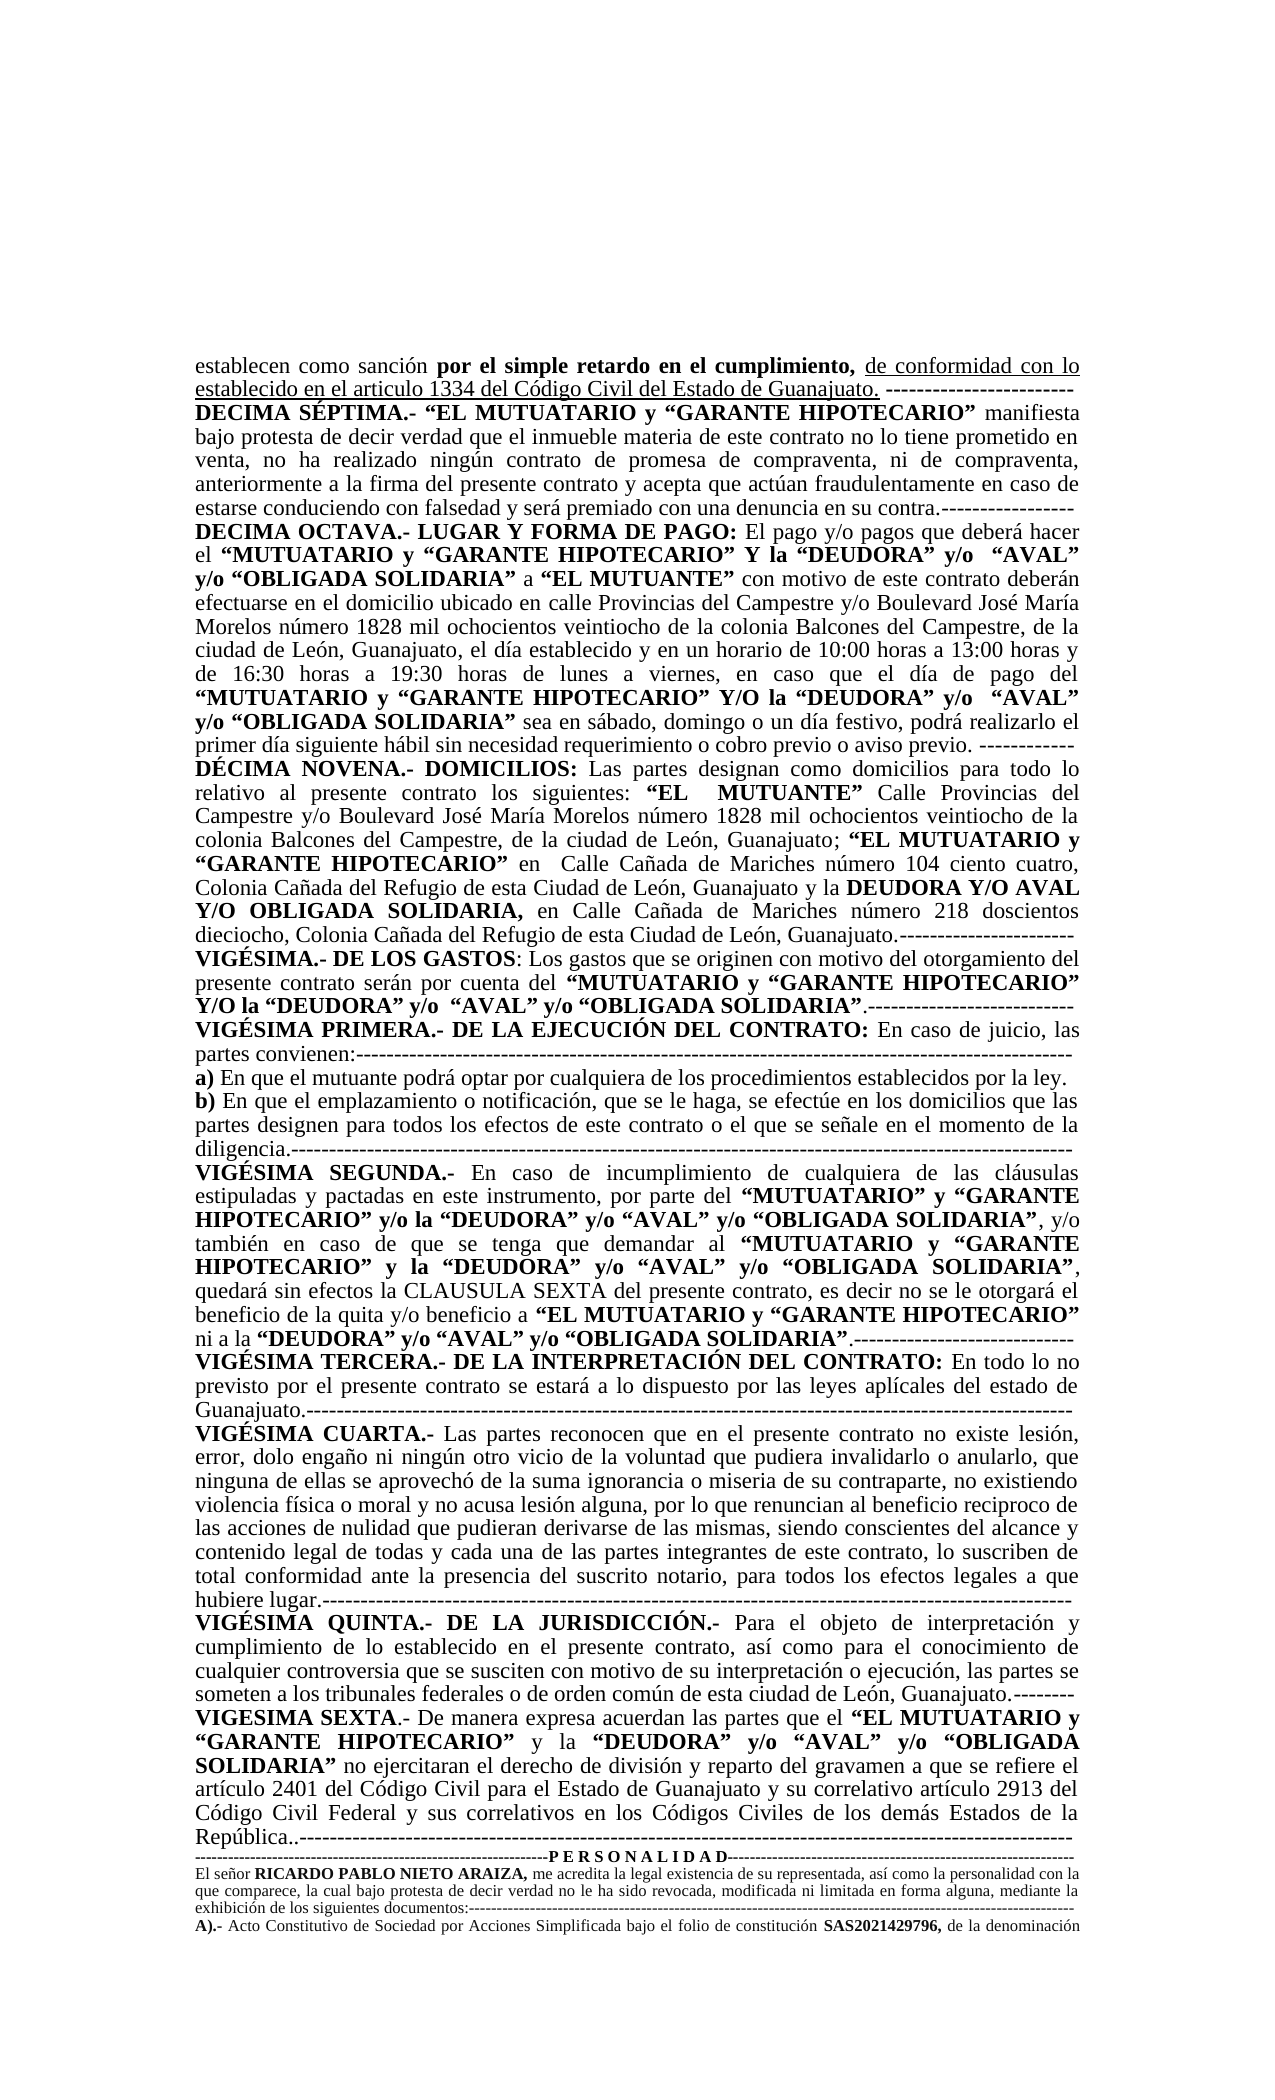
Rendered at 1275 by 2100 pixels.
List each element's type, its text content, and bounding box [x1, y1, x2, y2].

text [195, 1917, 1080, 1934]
text VIGÉSIMA PRIMERA.- DE LA EJECUCIÓN DEL CONTRATO: En caso de juicio, las partes convienen: [195, 1019, 1080, 1066]
text DÉCIMA NOVENA.- DOMICILIOS: Las partes designan como domicilios para todo lo relativo al presente contrato los siguientes: “EL MUTUANTE” Calle Provincias del Campestre y/o Boulevard José María Morelos número 1828 mil ochocientos veintiocho de la colonia Balcones del Campestre, de la ciudad de León, Guanajuato; “EL MUTUATARIO y “GARANTE HIPOTECARIO” en Calle Cañada de Mariches número 104 ciento cuatro, Colonia Cañada del Refugio de esta Ciudad de León, Guanajuato y la DEUDORA Y/O AVAL Y/O OBLIGADA SOLIDARIA, en Calle Cañada de Mariches número 218 doscientos dieciocho, Colonia Cañada del Refugio de esta Ciudad de León, Guanajuato. [195, 758, 1080, 948]
text VIGÉSIMA SEGUNDA.- En caso de incumplimiento de cualquiera de las cláusulas estipuladas y pactadas en este instrumento, por parte del “MUTUATARIO” y “GARANTE HIPOTECARIO” y/o la “DEUDORA” y/o “AVAL” y/o “OBLIGADA SOLIDARIA”, y/o también en caso de que se tenga que demandar al “MUTUATARIO y “GARANTE HIPOTECARIO” y la “DEUDORA” y/o “AVAL” y/o “OBLIGADA SOLIDARIA”, quedará sin efectos la CLAUSULA SEXTA del presente contrato, es decir no se le otorgará el beneficio de la quita y/o beneficio a “EL MUTUATARIO y “GARANTE HIPOTECARIO” ni a la “DEUDORA” y/o “AVAL” y/o “OBLIGADA SOLIDARIA”. [195, 1161, 1080, 1351]
text VIGESIMA SEXTA.- De manera expresa acuerdan las partes que el “EL MUTUATARIO y “GARANTE HIPOTECARIO” y la “DEUDORA” y/o “AVAL” y/o “OBLIGADA SOLIDARIA” no ejercitaran el derecho de división y reparto del gravamen a que se refiere el artículo 2401 del Código Civil para el Estado de Guanajuato y su correlativo artículo 2913 del Código Civil Federal y sus correlativos en los Códigos Civiles de los demás Estados de la República.. [195, 1707, 1080, 1849]
text VIGÉSIMA TERCERA.- DE LA INTERPRETACIÓN DEL CONTRATO: En todo lo no previsto por el presente contrato se estará a lo dispuesto por las leyes aplícales del estado de Guanajuato. [195, 1351, 1080, 1422]
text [195, 354, 1080, 402]
text a) En que el mutuante podrá optar por cualquiera de los procedimientos establecidos por la ley. [195, 1066, 1080, 1090]
text DECIMA OCTAVA.- LUGAR Y FORMA DE PAGO: El pago y/o pagos que deberá hacer el “MUTUATARIO y “GARANTE HIPOTECARIO” Y la “DEUDORA” y/o “AVAL” y/o “OBLIGADA SOLIDARIA” a “EL MUTUANTE” con motivo de este contrato deberán efectuarse en el domicilio ubicado en calle Provincias del Campestre y/o Boulevard José María Morelos número 1828 mil ochocientos veintiocho de la colonia Balcones del Campestre, de la ciudad de León, Guanajuato, el día establecido y en un horario de 10:00 horas a 13:00 horas y de 16:30 horas a 19:30 horas de lunes a viernes, en caso que el día de pago del “MUTUATARIO y “GARANTE HIPOTECARIO” Y/O la “DEUDORA” y/o “AVAL” y/o “OBLIGADA SOLIDARIA” sea en sábado, domingo o un día festivo, podrá realizarlo el primer día siguiente hábil sin necesidad requerimiento o cobro previo o aviso previo. [195, 520, 1080, 758]
text b) En que el emplazamiento o notificación, que se le haga, se efectúe en los domicilios que las partes designen para todos los efectos de este contrato o el que se señale en el momento de la diligencia. [195, 1090, 1080, 1161]
text P E R S O N A L I D A D [195, 1849, 1080, 1866]
text VIGÉSIMA QUINTA.- DE LA JURISDICCIÓN.- Para el objeto de interpretación y cumplimiento de lo establecido en el presente contrato, así como para el conocimiento de cualquier controversia que se susciten con motivo de su interpretación o ejecución, las partes se someten a los tribunales federales o de orden común de esta ciudad de León, Guanajuato. [195, 1612, 1080, 1707]
text VIGÉSIMA CUARTA.- Las partes reconocen que en el presente contrato no existe lesión, error, dolo engaño ni ningún otro vicio de la voluntad que pudiera invalidarlo o anularlo, que ninguna de ellas se aprovechó de la suma ignorancia o miseria de su contraparte, no existiendo violencia física o moral y no acusa lesión alguna, por lo que renuncian al beneficio reciproco de las acciones de nulidad que pudieran derivarse de las mismas, siendo conscientes del alcance y contenido legal de todas y cada una de las partes integrantes de este contrato, lo suscriben de total conformidad ante la presencia del suscrito notario, para todos los efectos legales a que hubiere lugar. [195, 1422, 1080, 1612]
text DECIMA SÉPTIMA.- “EL MUTUATARIO y “GARANTE HIPOTECARIO” manifiesta bajo protesta de decir verdad que el inmueble materia de este contrato no lo tiene prometido en venta, no ha realizado ningún contrato de promesa de compraventa, ni de compraventa, anteriormente a la firma del presente contrato y acepta que actúan fraudulentamente en caso de estarse conduciendo con falsedad y será premiado con una denuncia en su contra. [195, 402, 1080, 520]
text VIGÉSIMA.- DE LOS GASTOS: Los gastos que se originen con motivo del otorgamiento del presente contrato serán por cuenta del “MUTUATARIO y “GARANTE HIPOTECARIO” Y/O la “DEUDORA” y/o “AVAL” y/o “OBLIGADA SOLIDARIA”. [195, 948, 1080, 1019]
text El señor RICARDO PABLO NIETO ARAIZA, me acredita la legal existencia de su representada, así como la personalidad con la que comparece, la cual bajo protesta de decir verdad no le ha sido revocada, modificada ni limitada en forma alguna, mediante la exhibición de los siguientes documentos: [195, 1866, 1080, 1917]
